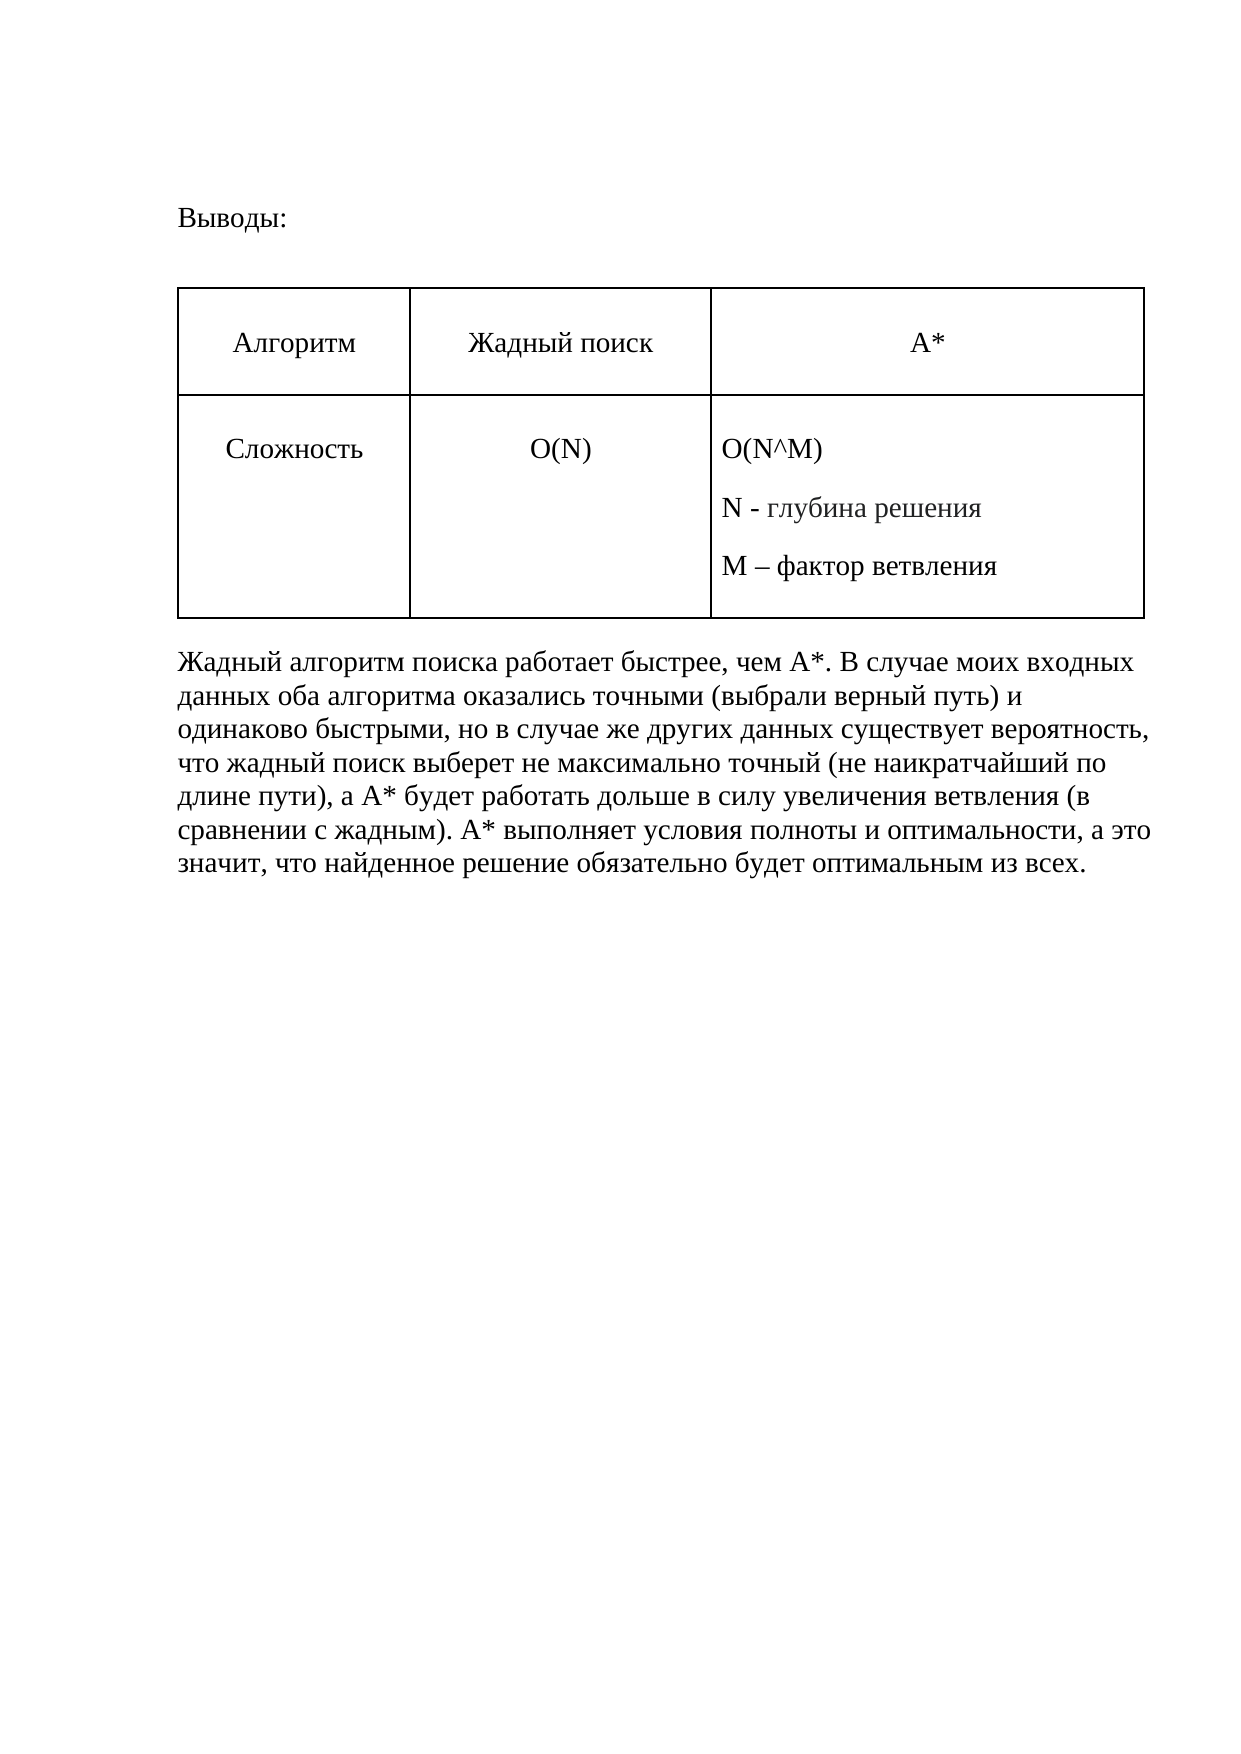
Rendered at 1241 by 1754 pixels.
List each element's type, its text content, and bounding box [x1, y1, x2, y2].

table_cell O(N^M) N - глубина решения M – фактор ветвления [712, 396, 1143, 617]
text Жадный алгоритм поиска работает быстрее, чем А*. В случае моих входных данных оба алгоритма оказались точными (выбрали верный путь) и одинаково быстрыми, но в случае же других данных существует вероятность, что жадный поиск выберет не максимально точный (не наикратчайший по длине пути), а А* будет работать дольше в силу увеличения ветвления (в сравнении с жадным). А* выполняет условия полноты и оптимальности, а это значит, что найденное решение обязательно будет оптимальным из всех. [177, 644, 1152, 879]
table_cell O(N) [411, 396, 710, 617]
table_cell Сложность [179, 396, 409, 617]
table_header Жадный поиск [411, 289, 710, 394]
table_header Алгоритм [179, 289, 409, 394]
table_header A* [712, 289, 1143, 394]
text Выводы: [177, 200, 1152, 233]
